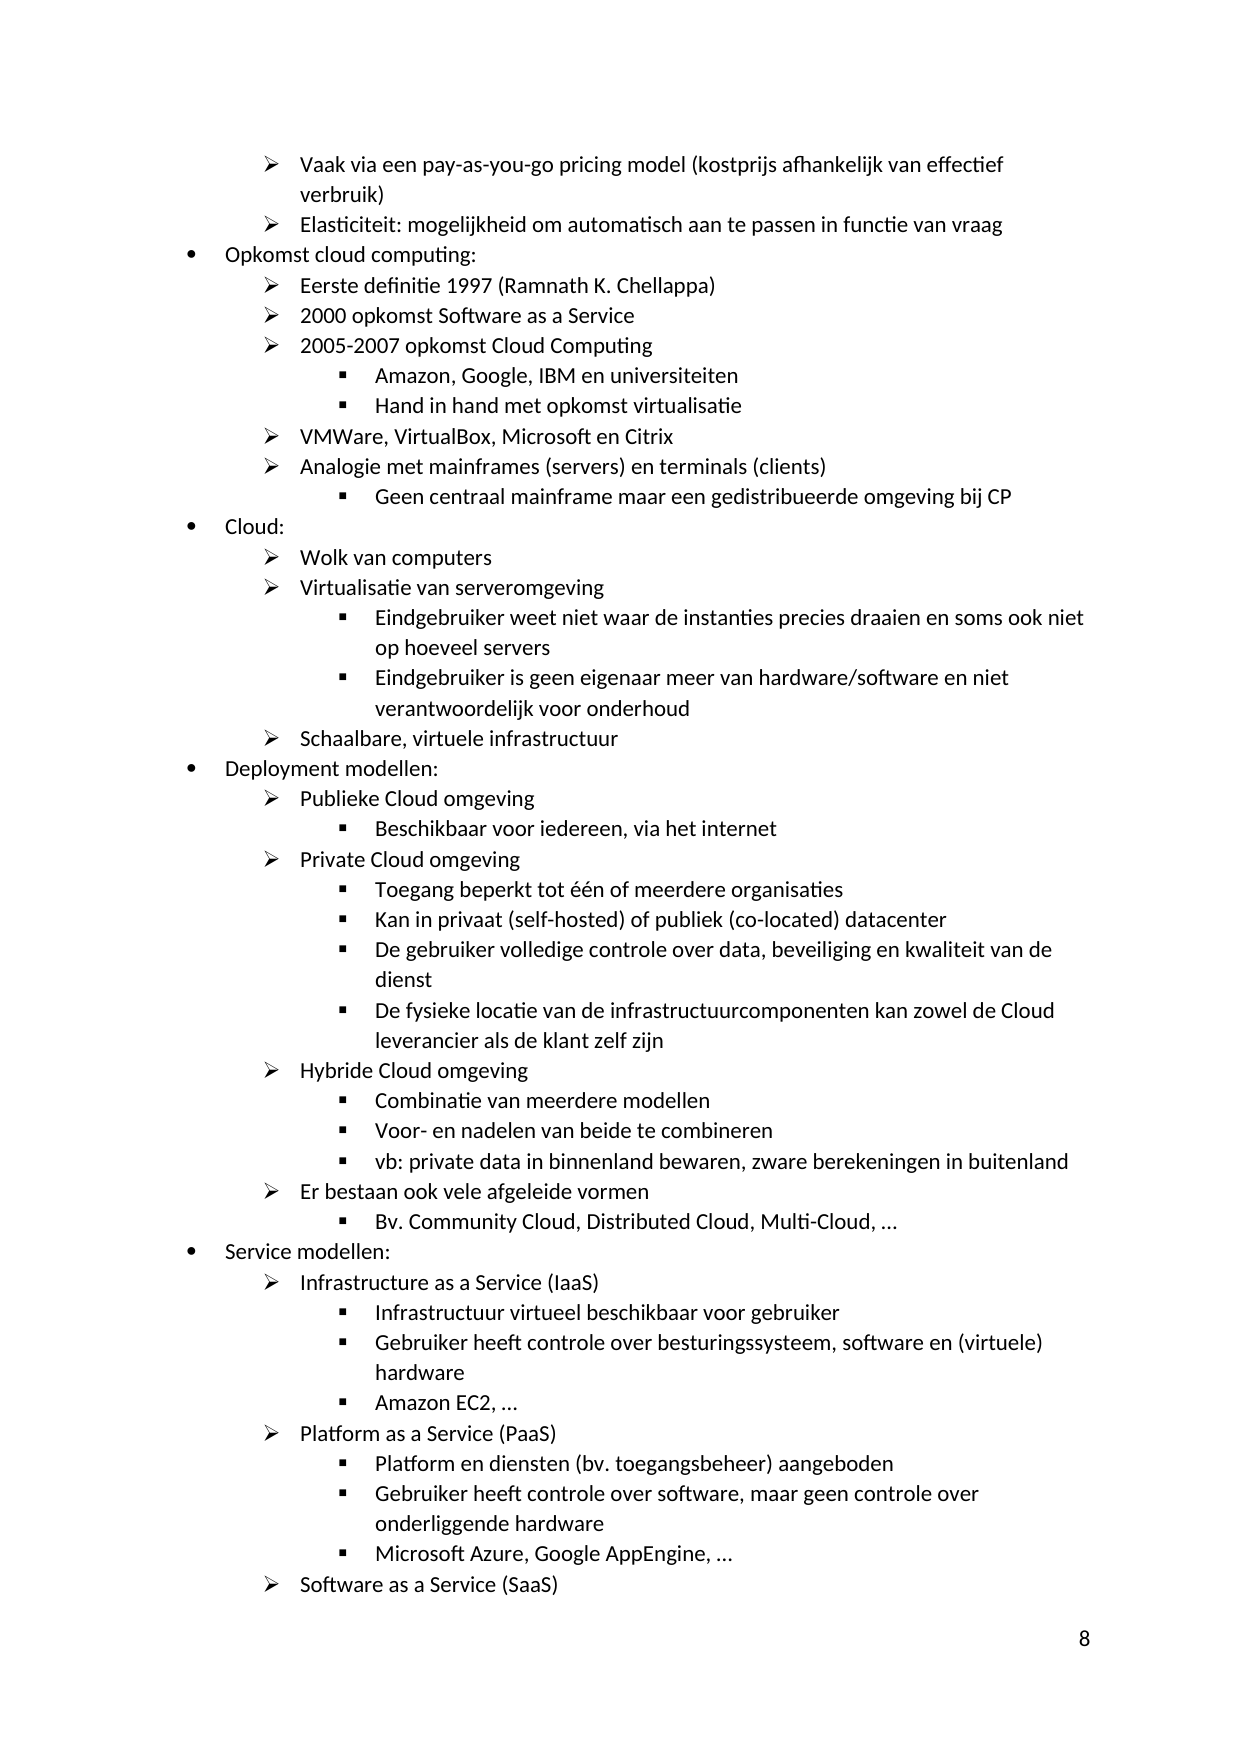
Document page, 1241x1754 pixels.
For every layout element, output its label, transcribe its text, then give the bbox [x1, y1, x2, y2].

list Gebruiker heeft controle over software, maar geen controle over onderliggende hardware [337, 1479, 1090, 1537]
list Geen centraal mainframe maar een gedistribueerde omgeving bij CP [337, 482, 1090, 510]
list Software as a Service (SaaS) [262, 1570, 1090, 1598]
list Microsoft Azure, Google AppEngine, … [337, 1539, 1090, 1568]
list Er bestaan ook vele afgeleide vormen [262, 1177, 1090, 1205]
list Virtualisatie van serveromgeving [262, 573, 1090, 601]
list Analogie met mainframes (servers) en terminals (clients) [262, 452, 1090, 480]
list Gebruiker heeft controle over besturingssysteem, software en (virtuele) hardware [337, 1328, 1090, 1386]
list VMWare, VirtualBox, Microsoft en Citrix [262, 422, 1090, 450]
list Wolk van computers [262, 543, 1090, 571]
list Service modellen: [187, 1237, 1090, 1266]
list Eerste definitie 1997 (Ramnath K. Chellappa) [262, 271, 1090, 299]
list Deployment modellen: [187, 754, 1090, 782]
list Amazon EC2, … [337, 1388, 1090, 1417]
list Elasticiteit: mogelijkheid om automatisch aan te passen in functie van vraag [262, 210, 1090, 238]
list Hybride Cloud omgeving [262, 1056, 1090, 1084]
list vb: private data in binnenland bewaren, zware berekeningen in buitenland [337, 1147, 1090, 1175]
list Amazon, Google, IBM en universiteiten [337, 361, 1090, 389]
list Platform as a Service (PaaS) [262, 1419, 1090, 1447]
list De gebruiker volledige controle over data, beveiliging en kwaliteit van de dienst [337, 935, 1090, 994]
list 2005-2007 opkomst Cloud Computing [262, 331, 1090, 359]
list Hand in hand met opkomst virtualisatie [337, 392, 1090, 420]
list Cloud: [187, 512, 1090, 541]
list Private Cloud omgeving [262, 845, 1090, 873]
list De fysieke locatie van de infrastructuurcomponenten kan zowel de Cloud leverancier als de klant zelf zijn [337, 996, 1090, 1054]
list Beschikbaar voor iedereen, via het internet [337, 814, 1090, 843]
list Eindgebruiker weet niet waar de instanties precies draaien en soms ook niet op hoeveel servers [337, 603, 1090, 661]
list 2000 opkomst Software as a Service [262, 301, 1090, 329]
list Bv. Community Cloud, Distributed Cloud, Multi-Cloud, … [337, 1207, 1090, 1235]
list Eindgebruiker is geen eigenaar meer van hardware/software en niet verantwoordelijk voor onderhoud [337, 663, 1090, 722]
list Opkomst cloud computing: [187, 241, 1090, 269]
list Kan in privaat (self-hosted) of publiek (co-located) datacenter [337, 905, 1090, 933]
list Combinatie van meerdere modellen [337, 1086, 1090, 1114]
list Publieke Cloud omgeving [262, 784, 1090, 812]
list Platform en diensten (bv. toegangsbeheer) aangeboden [337, 1449, 1090, 1477]
list Voor- en nadelen van beide te combineren [337, 1117, 1090, 1145]
list Infrastructure as a Service (IaaS) [262, 1268, 1090, 1296]
list Infrastructuur virtueel beschikbaar voor gebruiker [337, 1298, 1090, 1326]
list Schaalbare, virtuele infrastructuur [262, 724, 1090, 752]
list Vaak via een pay-as-you-go pricing model (kostprijs afhankelijk van effectief verbruik) [262, 150, 1090, 208]
list Toegang beperkt tot één of meerdere organisaties [337, 875, 1090, 903]
